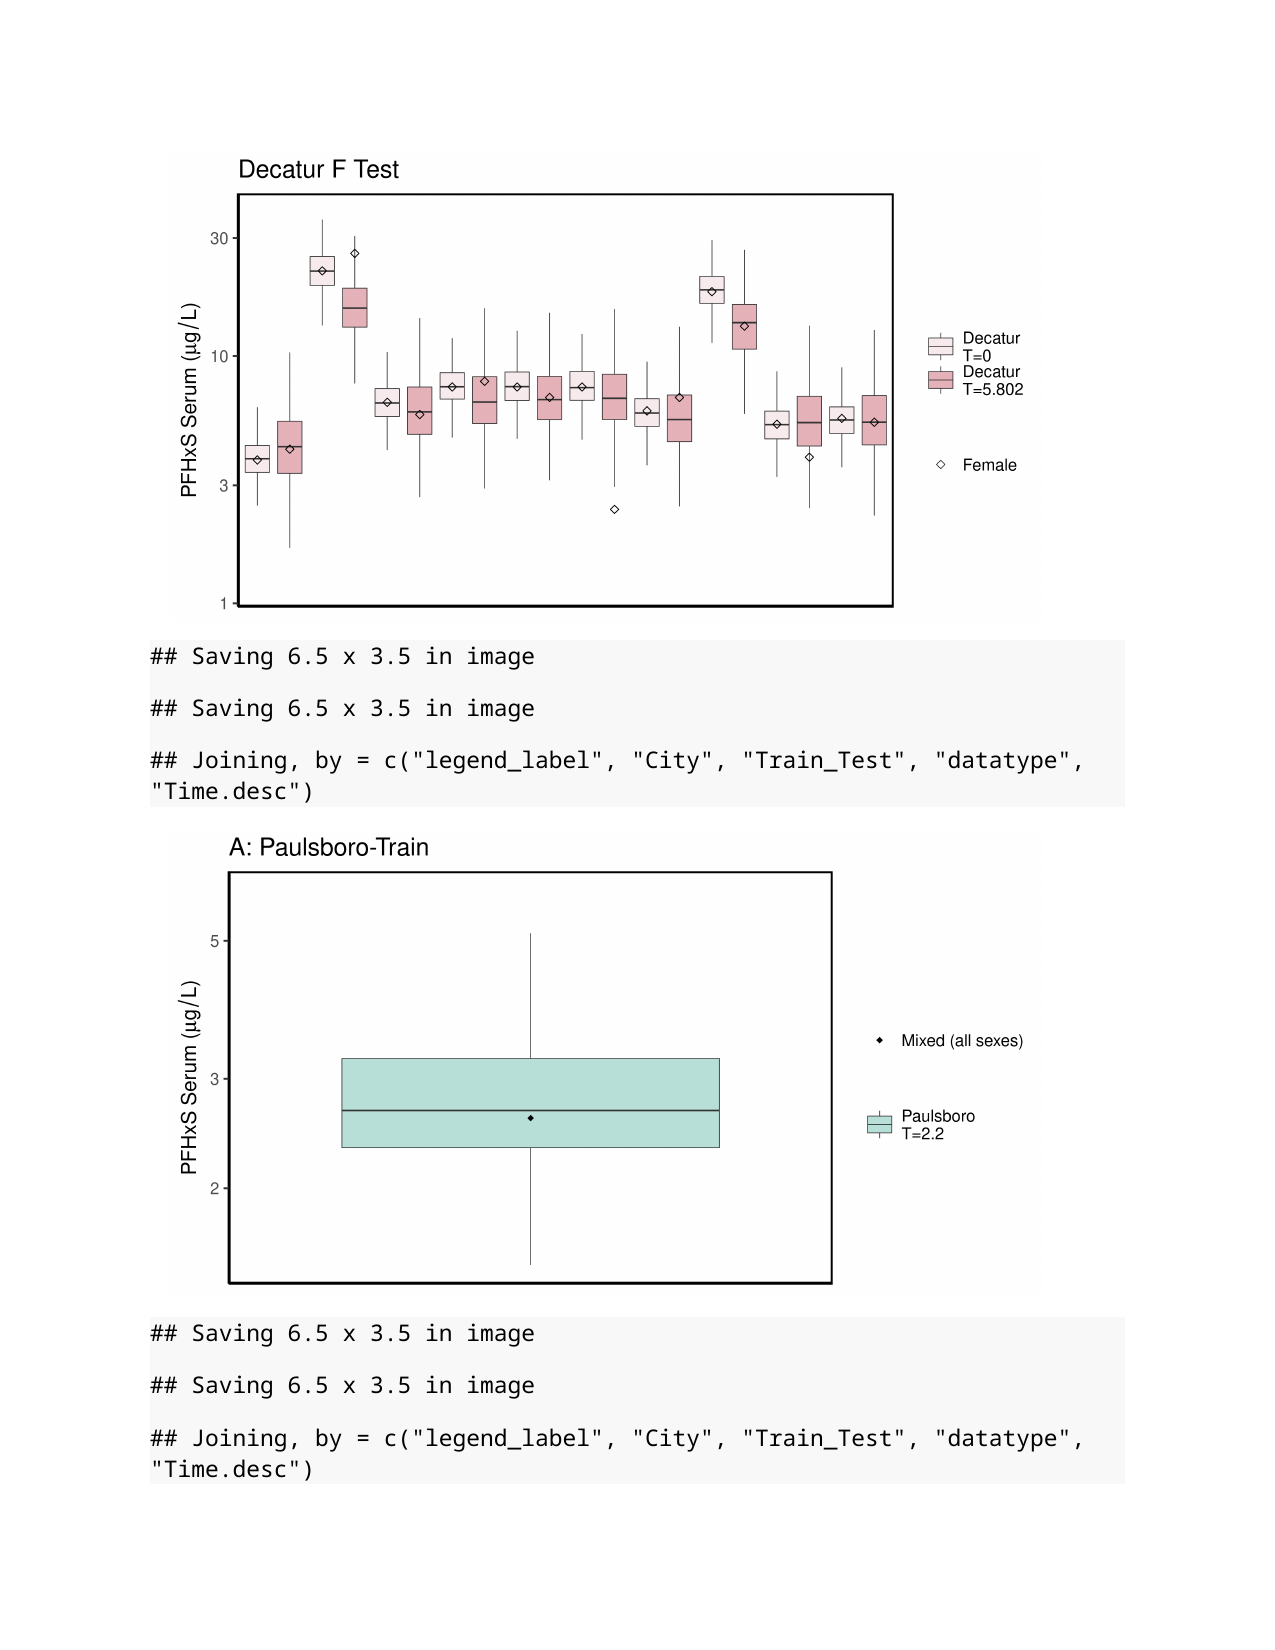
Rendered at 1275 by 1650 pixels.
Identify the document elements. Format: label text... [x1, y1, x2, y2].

text ## Saving 6.5 x 3.5 in image [150, 1369, 1125, 1401]
text ## Joining, by = c("legend_label", "City", "Train_Test", "datatype", "Time.desc") [150, 1421, 1125, 1484]
text ## Saving 6.5 x 3.5 in image [150, 640, 1125, 671]
text ## Joining, by = c("legend_label", "City", "Train_Test", "datatype", "Time.desc") [150, 744, 1125, 807]
text ## Saving 6.5 x 3.5 in image [150, 1317, 1125, 1348]
picture [168, 150, 1044, 622]
picture [168, 827, 1044, 1299]
text ## Saving 6.5 x 3.5 in image [150, 692, 1125, 723]
